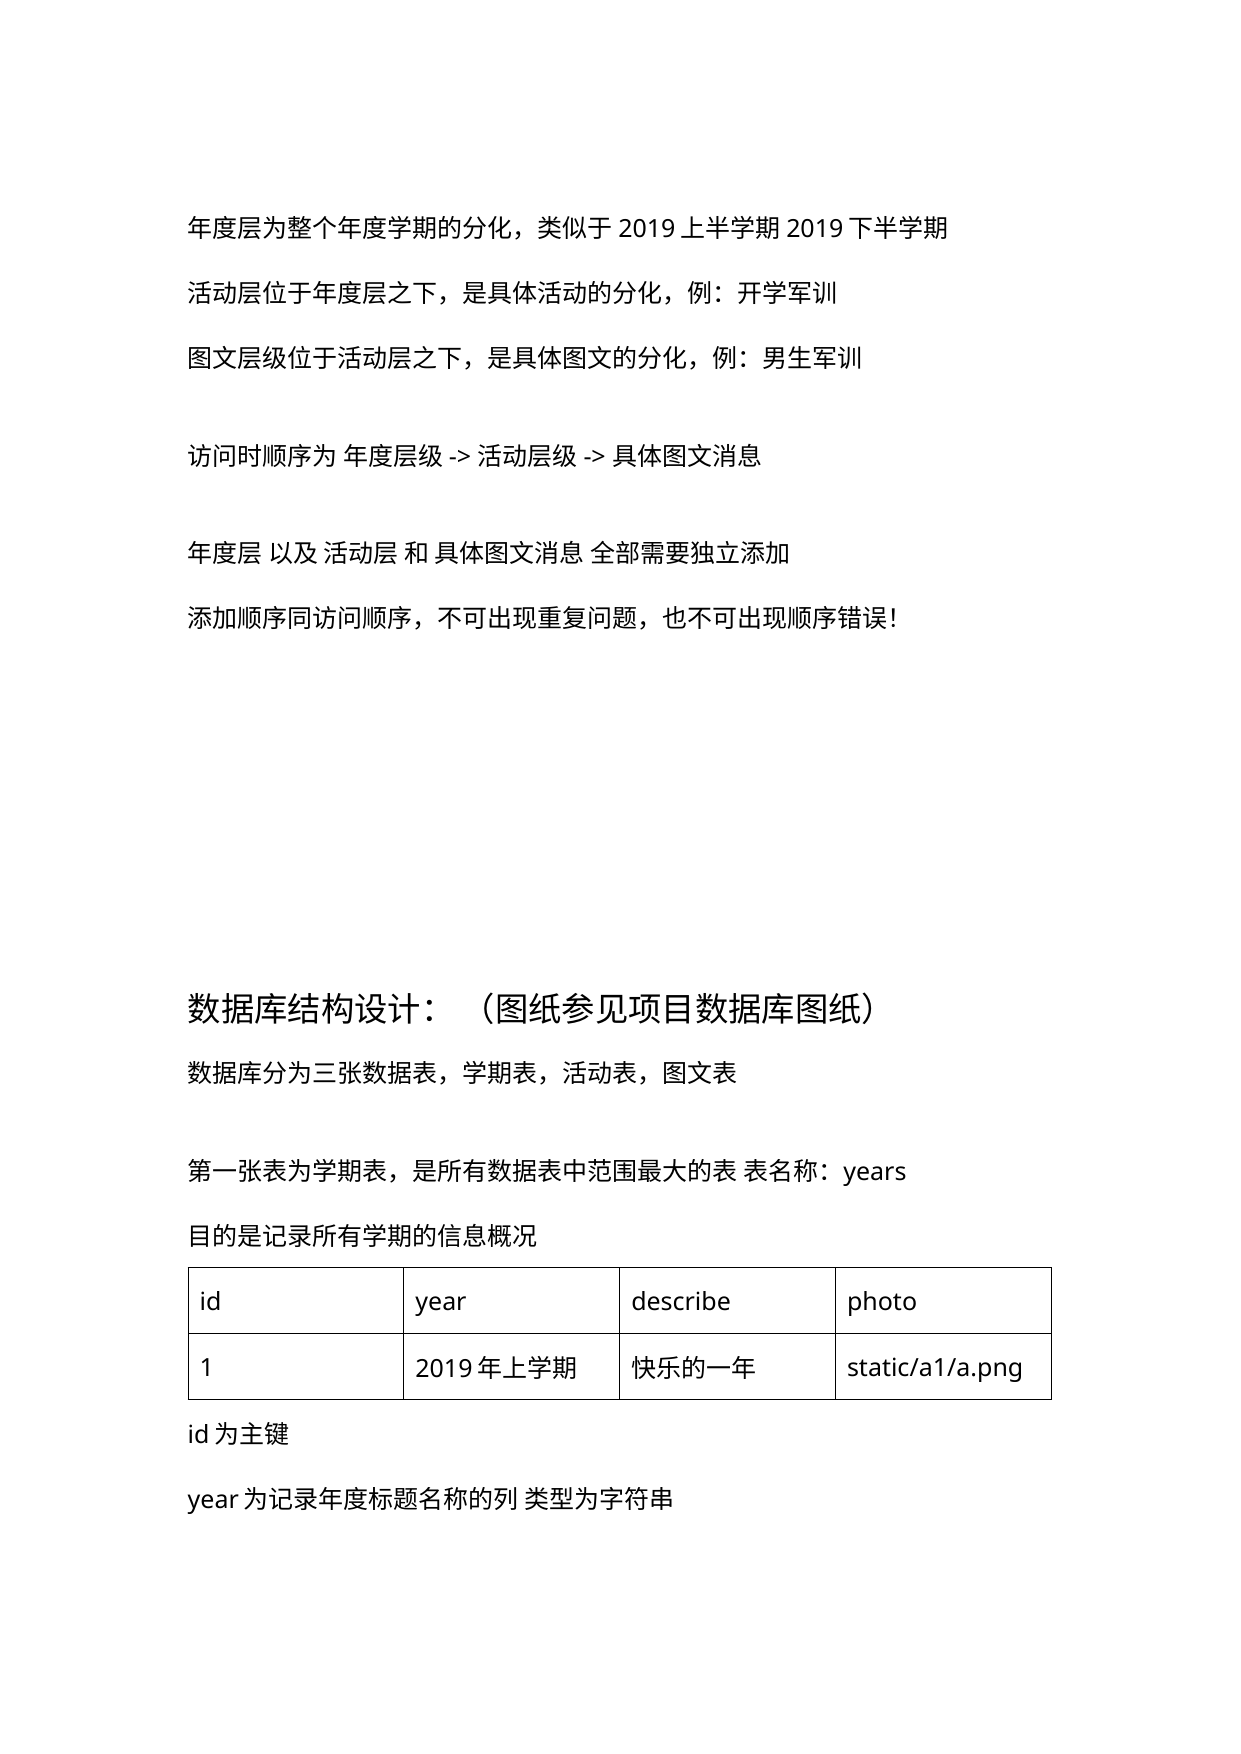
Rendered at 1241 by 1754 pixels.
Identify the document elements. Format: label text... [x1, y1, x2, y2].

text 数据库分为三张数据表，学期表，活动表，图文表 [187, 1039, 1053, 1104]
text 添加顺序同访问顺序，不可出现重复问题，也不可出现顺序错误！ [187, 584, 1053, 649]
text 目的是记录所有学期的信息概况 [187, 1202, 1053, 1267]
table_cell static/a1/a.png [836, 1334, 1051, 1399]
text 图文层级位于活动层之下，是具体图文的分化，例：男生军训 [187, 324, 1053, 389]
text 数据库结构设计： （图纸参见项目数据库图纸） [187, 974, 1053, 1039]
table_cell 1 [189, 1334, 403, 1399]
table_header photo [836, 1268, 1051, 1333]
text 第一张表为学期表，是所有数据表中范围最大的表 表名称：years [187, 1137, 1053, 1202]
text year为记录年度标题名称的列 类型为字符串 [187, 1465, 1053, 1530]
text 访问时顺序为 年度层级 -> 活动层级 -> 具体图文消息 [187, 422, 1053, 487]
text 年度层 以及 活动层 和 具体图文消息 全部需要独立添加 [187, 519, 1053, 584]
text id为主键 [187, 1400, 1053, 1465]
text 年度层为整个年度学期的分化，类似于 2019上半学期 2019下半学期 [187, 194, 1053, 259]
table_header id [189, 1268, 403, 1333]
text 活动层位于年度层之下，是具体活动的分化，例：开学军训 [187, 259, 1053, 324]
table_cell 快乐的一年 [620, 1334, 835, 1399]
table_cell 2019年上学期 [404, 1334, 619, 1399]
table_header describe [620, 1268, 835, 1333]
table_header year [404, 1268, 619, 1333]
